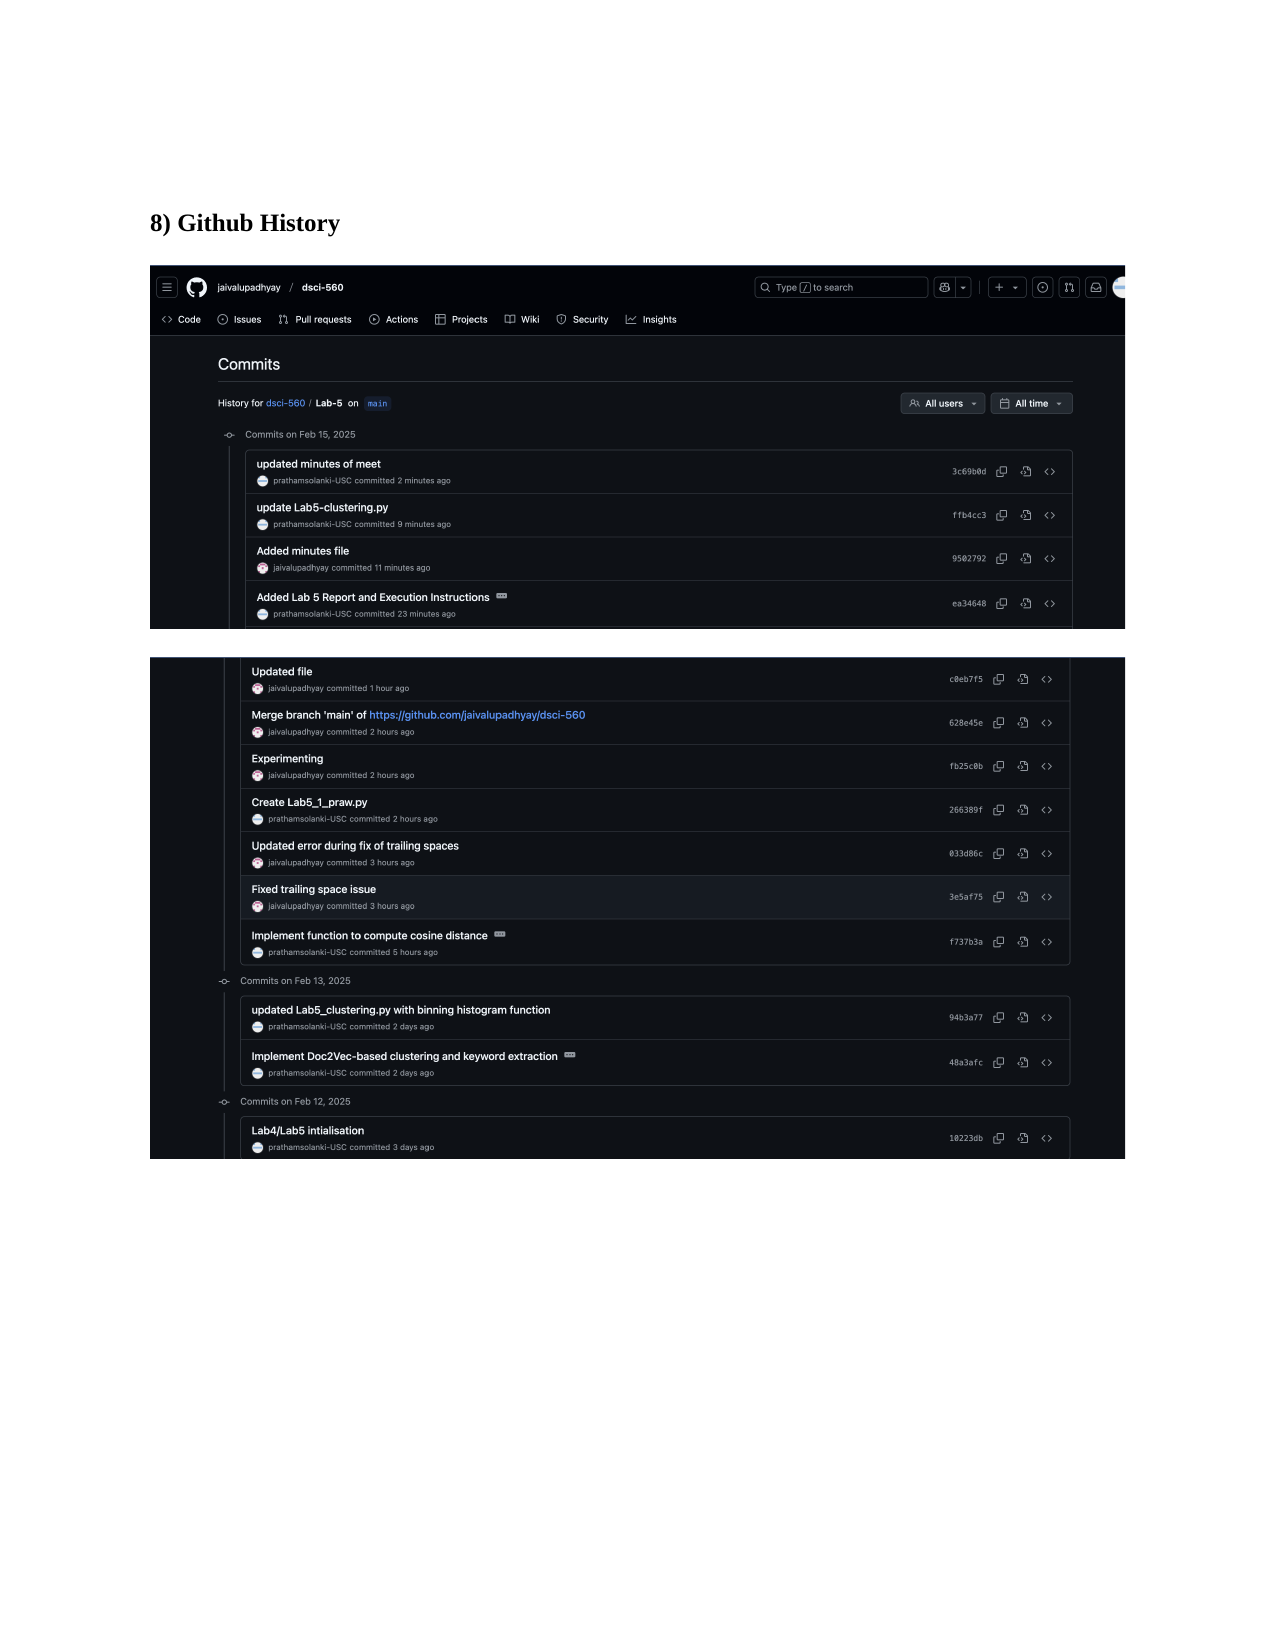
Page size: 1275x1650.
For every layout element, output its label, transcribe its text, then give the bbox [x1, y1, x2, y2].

picture [150, 265, 1125, 629]
picture [150, 657, 1125, 1159]
text 8) Github History [150, 208, 1125, 237]
